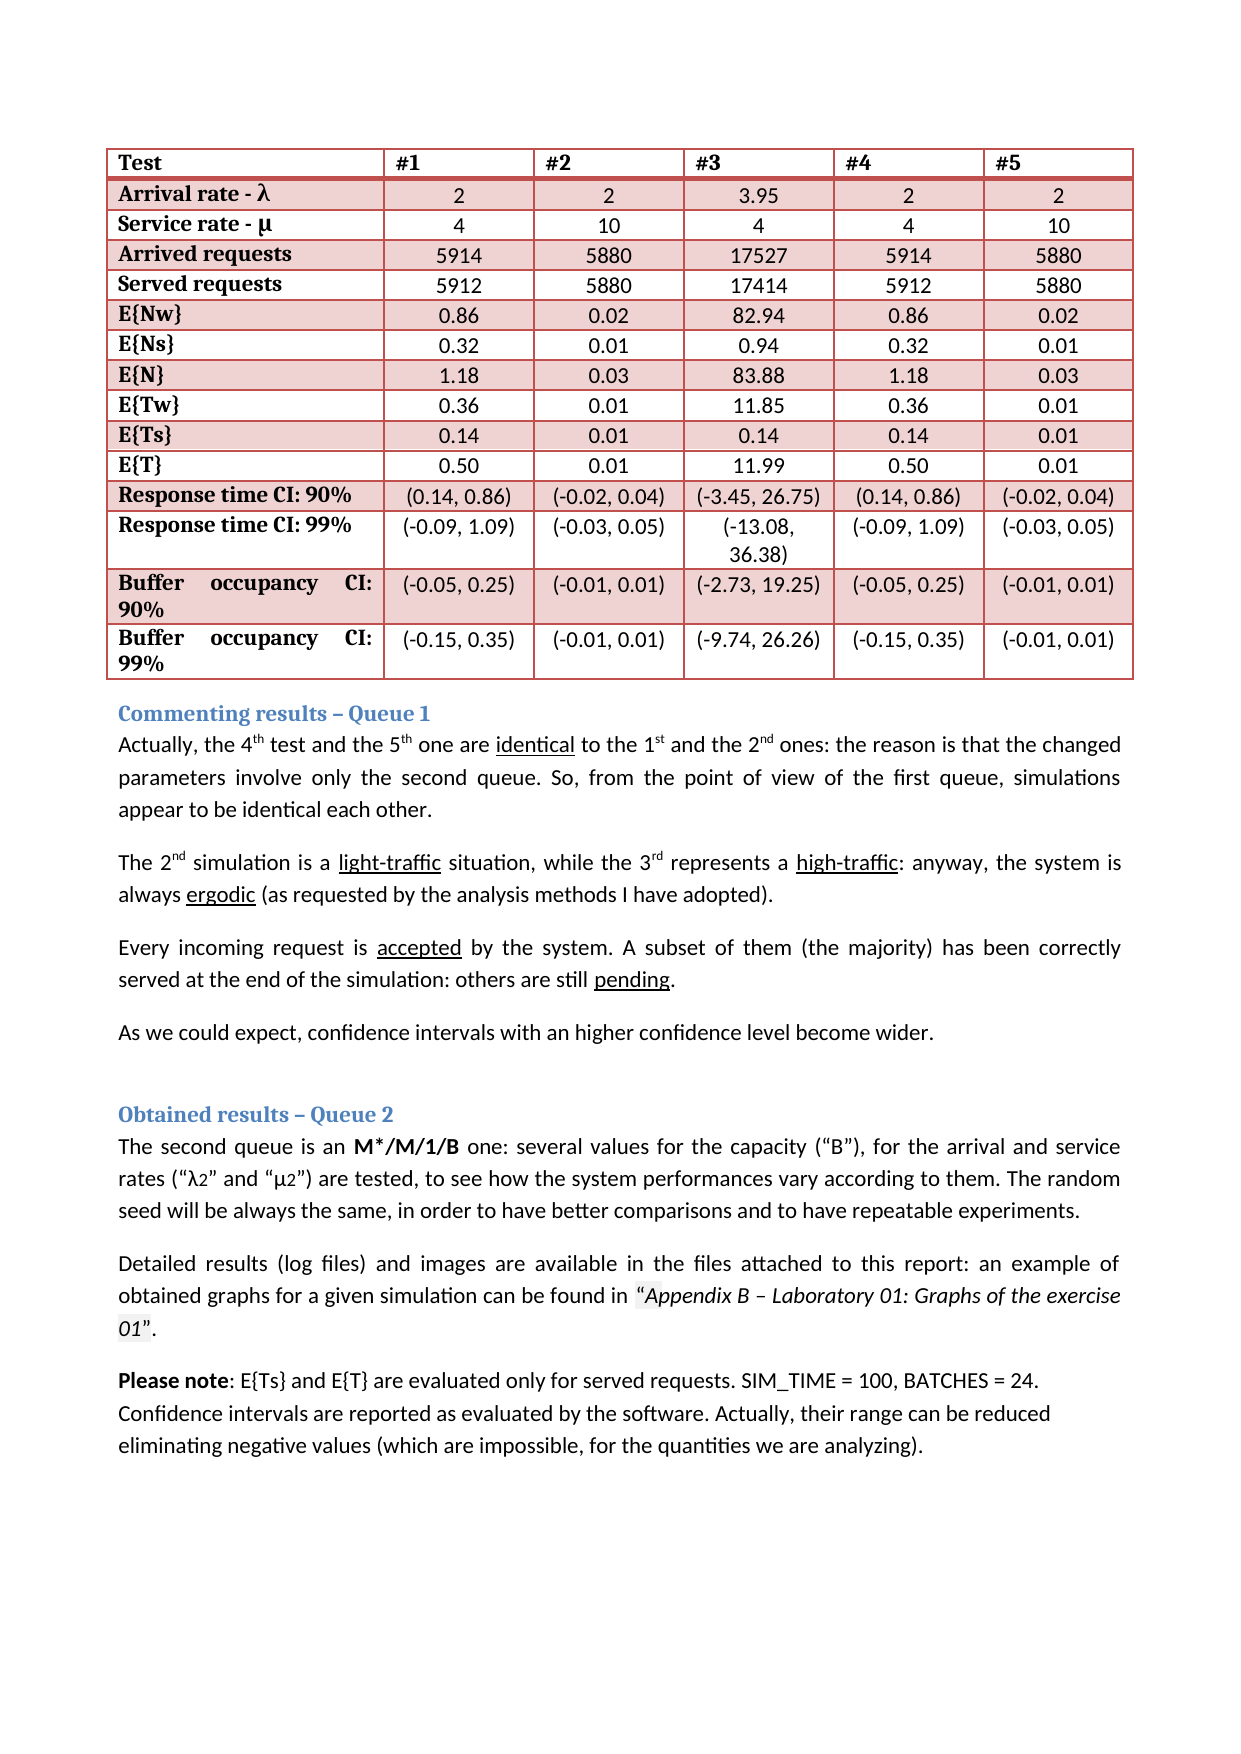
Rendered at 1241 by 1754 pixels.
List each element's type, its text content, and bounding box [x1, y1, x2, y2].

table_cell 5880 [535, 241, 683, 269]
table_cell (-0.01, 0.01) [535, 570, 683, 623]
table_cell 5880 [985, 271, 1132, 299]
table_cell 10 [985, 211, 1132, 239]
table_header #2 [535, 150, 683, 176]
table_cell Buffer occupancy CI: 99% [108, 625, 383, 677]
table_cell 0.94 [685, 331, 833, 359]
table_cell (-0.09, 1.09) [835, 512, 983, 568]
table_cell 0.01 [535, 391, 683, 419]
table_cell 0.50 [385, 452, 533, 480]
table_cell 0.01 [985, 391, 1132, 419]
table_cell (-0.03, 0.05) [535, 512, 683, 568]
table_cell (0.14, 0.86) [385, 482, 533, 510]
subtitle Commenting results – Queue 1 [118, 700, 1122, 727]
table_cell 11.85 [685, 391, 833, 419]
table_cell 83.88 [685, 361, 833, 389]
table_cell (-0.01, 0.01) [985, 625, 1132, 677]
table_cell Served requests [108, 271, 383, 299]
table_cell (-0.15, 0.35) [385, 625, 533, 677]
table_cell E{Ts} [108, 422, 383, 449]
table_cell (-2.73, 19.25) [685, 570, 833, 623]
table_cell 1.18 [385, 361, 533, 389]
table_cell 0.32 [835, 331, 983, 359]
table_cell 0.86 [835, 301, 983, 329]
table_cell (-0.02, 0.04) [985, 482, 1132, 510]
table_cell Response time CI: 99% [108, 512, 383, 568]
table_cell 5914 [835, 241, 983, 269]
table_cell 11.99 [685, 452, 833, 480]
text Please note: E{Ts} and E{T} are evaluated only for served requests. SIM_TIME = 100, BATCHES = 24. Confidence intervals are reported as evaluated by the software. Actually, their range can be reduced eliminating negative values (which are impossible, for the quantities we are analyzing). [118, 1367, 1122, 1459]
table_cell (-0.03, 0.05) [985, 512, 1132, 568]
table_cell 2 [835, 181, 983, 209]
table_cell 0.01 [985, 452, 1132, 480]
table_cell 5880 [535, 271, 683, 299]
table_cell Service rate - μ [108, 211, 383, 239]
text Actually, the 4th test and the 5th one are identical to the 1st and the 2nd ones: the reason is that the changed parameters involve only the second queue. So, from the point of view of the first queue, simulations appear to be identical each other. [118, 731, 1122, 823]
table_cell E{N} [108, 361, 383, 389]
table_cell Response time CI: 90% [108, 482, 383, 510]
table_cell 0.02 [535, 301, 683, 329]
table_cell (-0.15, 0.35) [835, 625, 983, 677]
text The second queue is an M*/M/1/B one: several values for the capacity (“B”), for the arrival and service rates (“λ2” and “μ2”) are tested, to see how the system performances vary according to them. The random seed will be always the same, in order to have better comparisons and to have repeatable experiments. [118, 1132, 1122, 1224]
table_cell 17414 [685, 271, 833, 299]
table_cell 0.32 [385, 331, 533, 359]
table_cell 0.03 [985, 361, 1132, 389]
table_cell 2 [385, 181, 533, 209]
table_cell Arrival rate - λ [108, 181, 383, 209]
table_cell 2 [985, 181, 1132, 209]
table_cell (0.14, 0.86) [835, 482, 983, 510]
table_cell 0.01 [535, 452, 683, 480]
subtitle Obtained results – Queue 2 [118, 1071, 1122, 1128]
text The 2nd simulation is a light-traffic situation, while the 3rd represents a high-traffic: anyway, the system is always ergodic (as requested by the analysis methods I have adopted). [118, 848, 1122, 908]
table_cell (-0.01, 0.01) [535, 625, 683, 677]
table_cell (-0.05, 0.25) [835, 570, 983, 623]
table_cell 5912 [385, 271, 533, 299]
table_cell 0.01 [535, 422, 683, 449]
table_cell 5880 [985, 241, 1132, 269]
table_cell (-3.45, 26.75) [685, 482, 833, 510]
table_cell 0.01 [985, 331, 1132, 359]
table_cell 17527 [685, 241, 833, 269]
table_cell 0.14 [835, 422, 983, 449]
table_cell 0.14 [685, 422, 833, 449]
table_cell 1.18 [835, 361, 983, 389]
table_cell (-13.08, 36.38) [685, 512, 833, 568]
table_cell 4 [685, 211, 833, 239]
table_cell E{Tw} [108, 391, 383, 419]
table_header #5 [985, 150, 1132, 176]
table_header #3 [685, 150, 833, 176]
table_header #1 [385, 150, 533, 176]
table_cell 10 [535, 211, 683, 239]
table_header #4 [835, 150, 983, 176]
table_cell E{T} [108, 452, 383, 480]
table_cell 0.03 [535, 361, 683, 389]
table_cell 0.50 [835, 452, 983, 480]
text Every incoming request is accepted by the system. A subset of them (the majority) has been correctly served at the end of the simulation: others are still pending. [118, 933, 1122, 993]
table_cell (-0.01, 0.01) [985, 570, 1132, 623]
table_header Test [108, 150, 383, 176]
table_cell 0.36 [385, 391, 533, 419]
table_cell 0.86 [385, 301, 533, 329]
text As we could expect, confidence intervals with an higher confidence level become wider. [118, 1018, 1122, 1046]
table_cell 5914 [385, 241, 533, 269]
table_cell 3.95 [685, 181, 833, 209]
table_cell Arrived requests [108, 241, 383, 269]
table_cell 0.36 [835, 391, 983, 419]
table_cell 0.02 [985, 301, 1132, 329]
table_cell (-0.09, 1.09) [385, 512, 533, 568]
table_cell E{Ns} [108, 331, 383, 359]
table_cell 4 [385, 211, 533, 239]
table_cell 4 [835, 211, 983, 239]
table_cell E{Nw} [108, 301, 383, 329]
table_cell 0.01 [535, 331, 683, 359]
table_cell 2 [535, 181, 683, 209]
table_cell 0.01 [985, 422, 1132, 449]
table_cell Buffer occupancy CI: 90% [108, 570, 383, 623]
table_cell (-0.05, 0.25) [385, 570, 533, 623]
table_cell 0.14 [385, 422, 533, 449]
table_cell (-0.02, 0.04) [535, 482, 683, 510]
table_cell (-9.74, 26.26) [685, 625, 833, 677]
table_cell 82.94 [685, 301, 833, 329]
table_cell 5912 [835, 271, 983, 299]
